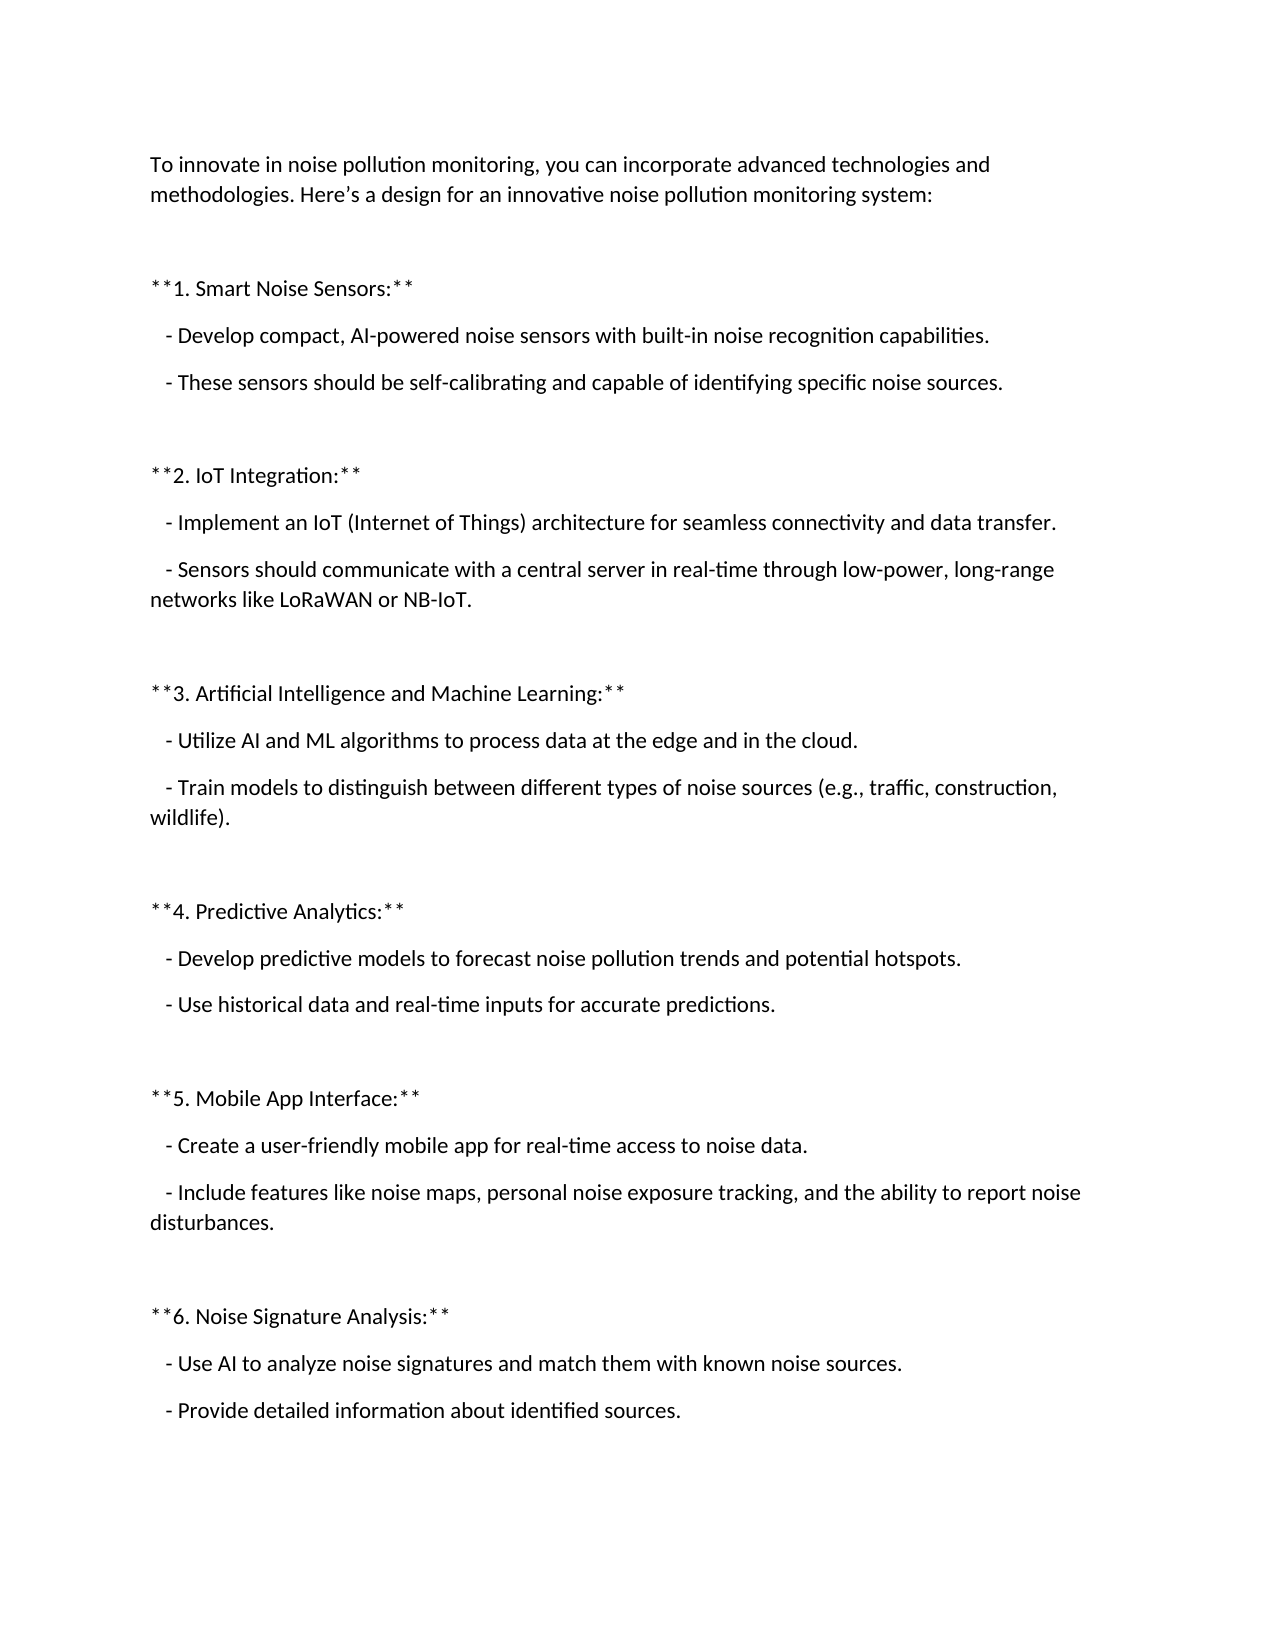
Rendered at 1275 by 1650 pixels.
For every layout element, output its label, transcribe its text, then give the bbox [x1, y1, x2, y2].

text - Develop compact, AI-powered noise sensors with built-in noise recognition capabilities. [150, 321, 1125, 349]
text **1. Smart Noise Sensors:** [150, 274, 1125, 302]
text - Train models to distinguish between different types of noise sources (e.g., traffic, construction, wildlife). [150, 773, 1125, 831]
text - Use AI to analyze noise signatures and match them with known noise sources. [150, 1349, 1125, 1377]
text - Provide detailed information about identified sources. [150, 1396, 1125, 1424]
text To innovate in noise pollution monitoring, you can incorporate advanced technologies and methodologies. Here’s a design for an innovative noise pollution monitoring system: [150, 150, 1125, 208]
text **4. Predictive Analytics:** [150, 897, 1125, 925]
text - These sensors should be self-calibrating and capable of identifying specific noise sources. [150, 368, 1125, 396]
text - Include features like noise maps, personal noise exposure tracking, and the ability to report noise disturbances. [150, 1178, 1125, 1236]
text **2. IoT Integration:** [150, 461, 1125, 489]
text - Develop predictive models to forecast noise pollution trends and potential hotspots. [150, 944, 1125, 972]
text - Implement an IoT (Internet of Things) architecture for seamless connectivity and data transfer. [150, 508, 1125, 536]
text **6. Noise Signature Analysis:** [150, 1302, 1125, 1330]
text - Sensors should communicate with a central server in real-time through low-power, long-range networks like LoRaWAN or NB-IoT. [150, 555, 1125, 613]
text **3. Artificial Intelligence and Machine Learning:** [150, 679, 1125, 707]
text - Utilize AI and ML algorithms to process data at the edge and in the cloud. [150, 726, 1125, 754]
text **5. Mobile App Interface:** [150, 1084, 1125, 1112]
text - Create a user-friendly mobile app for real-time access to noise data. [150, 1131, 1125, 1159]
text - Use historical data and real-time inputs for accurate predictions. [150, 991, 1125, 1019]
